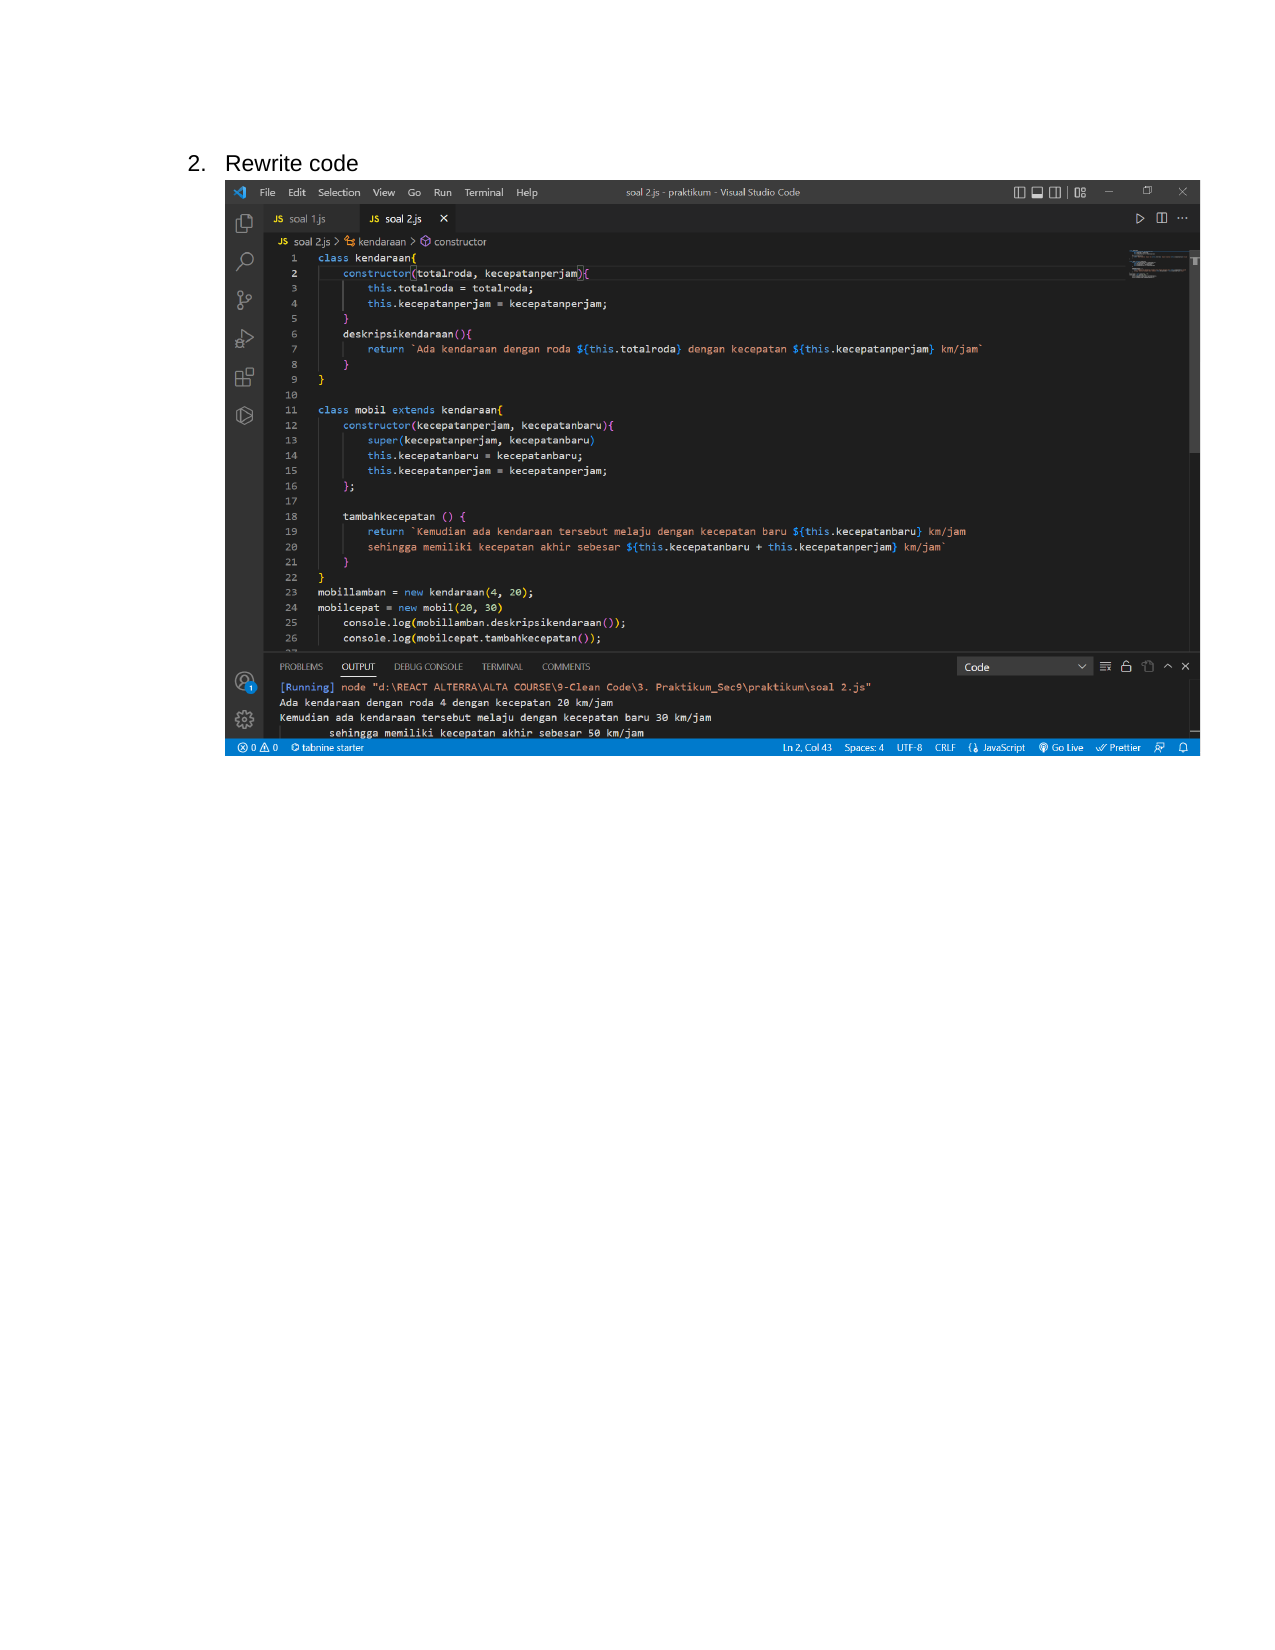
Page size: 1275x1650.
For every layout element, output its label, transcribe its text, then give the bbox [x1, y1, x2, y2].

picture [225, 180, 1200, 756]
list Rewrite code [187, 150, 1125, 176]
